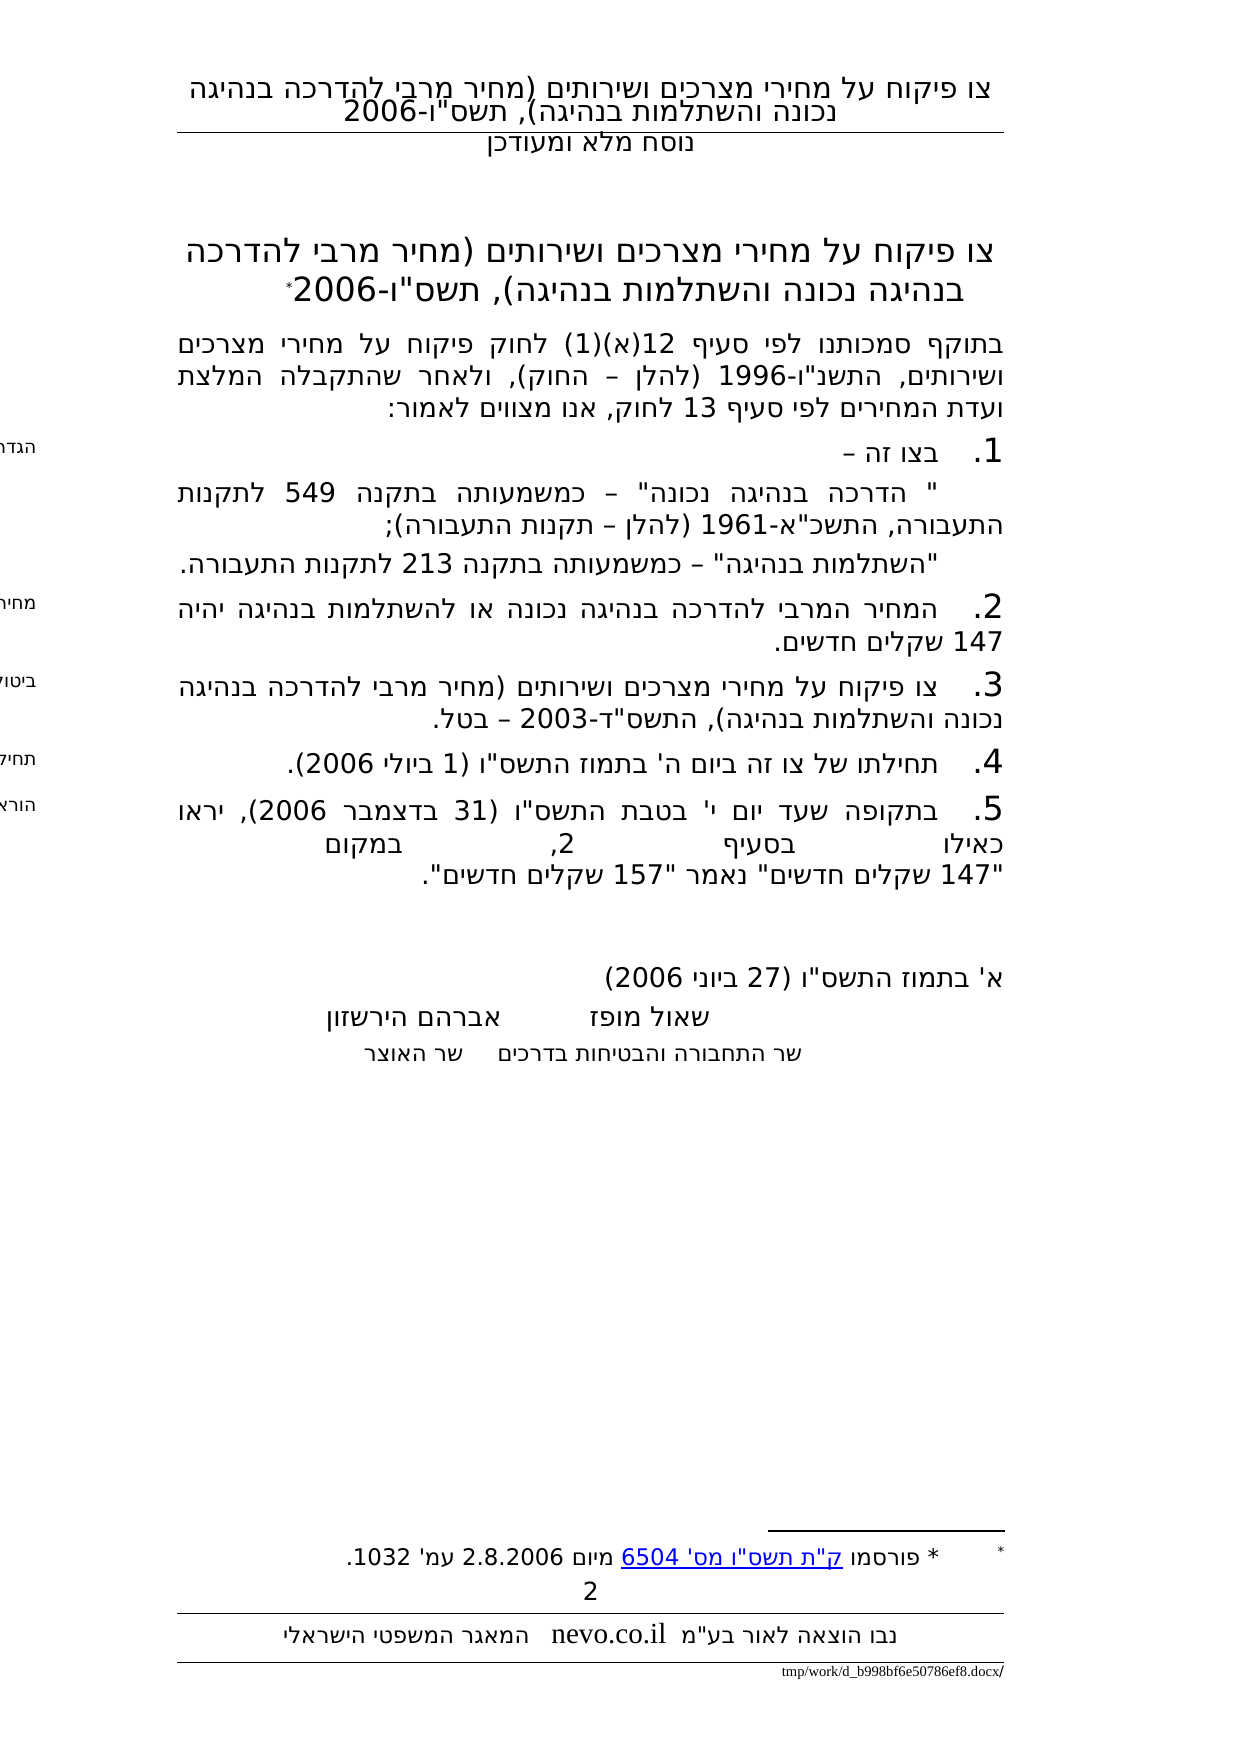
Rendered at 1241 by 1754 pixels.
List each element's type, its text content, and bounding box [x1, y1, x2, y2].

text צו פיקוח על מחירי מצרכים ושירותים (מחיר מרבי להדרכה בנהיגה נכונה והשתלמות בנהיגה), תשס"ו-2006* [177, 231, 1004, 309]
text 5. בתקופה שעד יום י' בטבת התשס"ו (31 בדצמבר 2006), יראו כאילו בסעיף 2, במקום "147 שקלים חדשים" נאמר "157 שקלים חדשים". [177, 789, 1004, 891]
text שאול מופז אברהם הירשזון [177, 1001, 1004, 1032]
text 4. תחילתו של צו זה ביום ה' בתמוז התשס"ו (1 ביולי 2006). [177, 743, 1004, 782]
text בתוקף סמכותנו לפי סעיף 12(א)(1) לחוק פיקוח על מחירי מצרכים ושירותים, התשנ"ו-1996 (להלן – החוק), ולאחר שהתקבלה המלצת ועדת המחירים לפי סעיף 13 לחוק, אנו מצווים לאמור: [177, 329, 1004, 423]
text א' בתמוז התשס"ו (27 ביוני 2006) [177, 962, 1004, 993]
text "השתלמות בנהיגה" – כמשמעותה בתקנה 213 לתקנות התעבורה. [177, 548, 1004, 579]
text שר התחבורה והבטיחות בדרכים שר האוצר [177, 1040, 1004, 1067]
text 3. צו פיקוח על מחירי מצרכים ושירותים (מחיר מרבי להדרכה בנהיגה נכונה והשתלמות בנהיגה), התשס"ד-2003 – בטל. [177, 665, 1004, 735]
text " הדרכה בנהיגה נכונה" – כמשמעותה בתקנה 549 לתקנות התעבורה, התשכ"א-1961 (להלן – תקנות התעבורה); [177, 477, 1004, 541]
text 2. המחיר המרבי להדרכה בנהיגה נכונה או להשתלמות בנהיגה יהיה 147 שקלים חדשים. [177, 587, 1004, 657]
text 1. בצו זה – [177, 431, 1004, 470]
